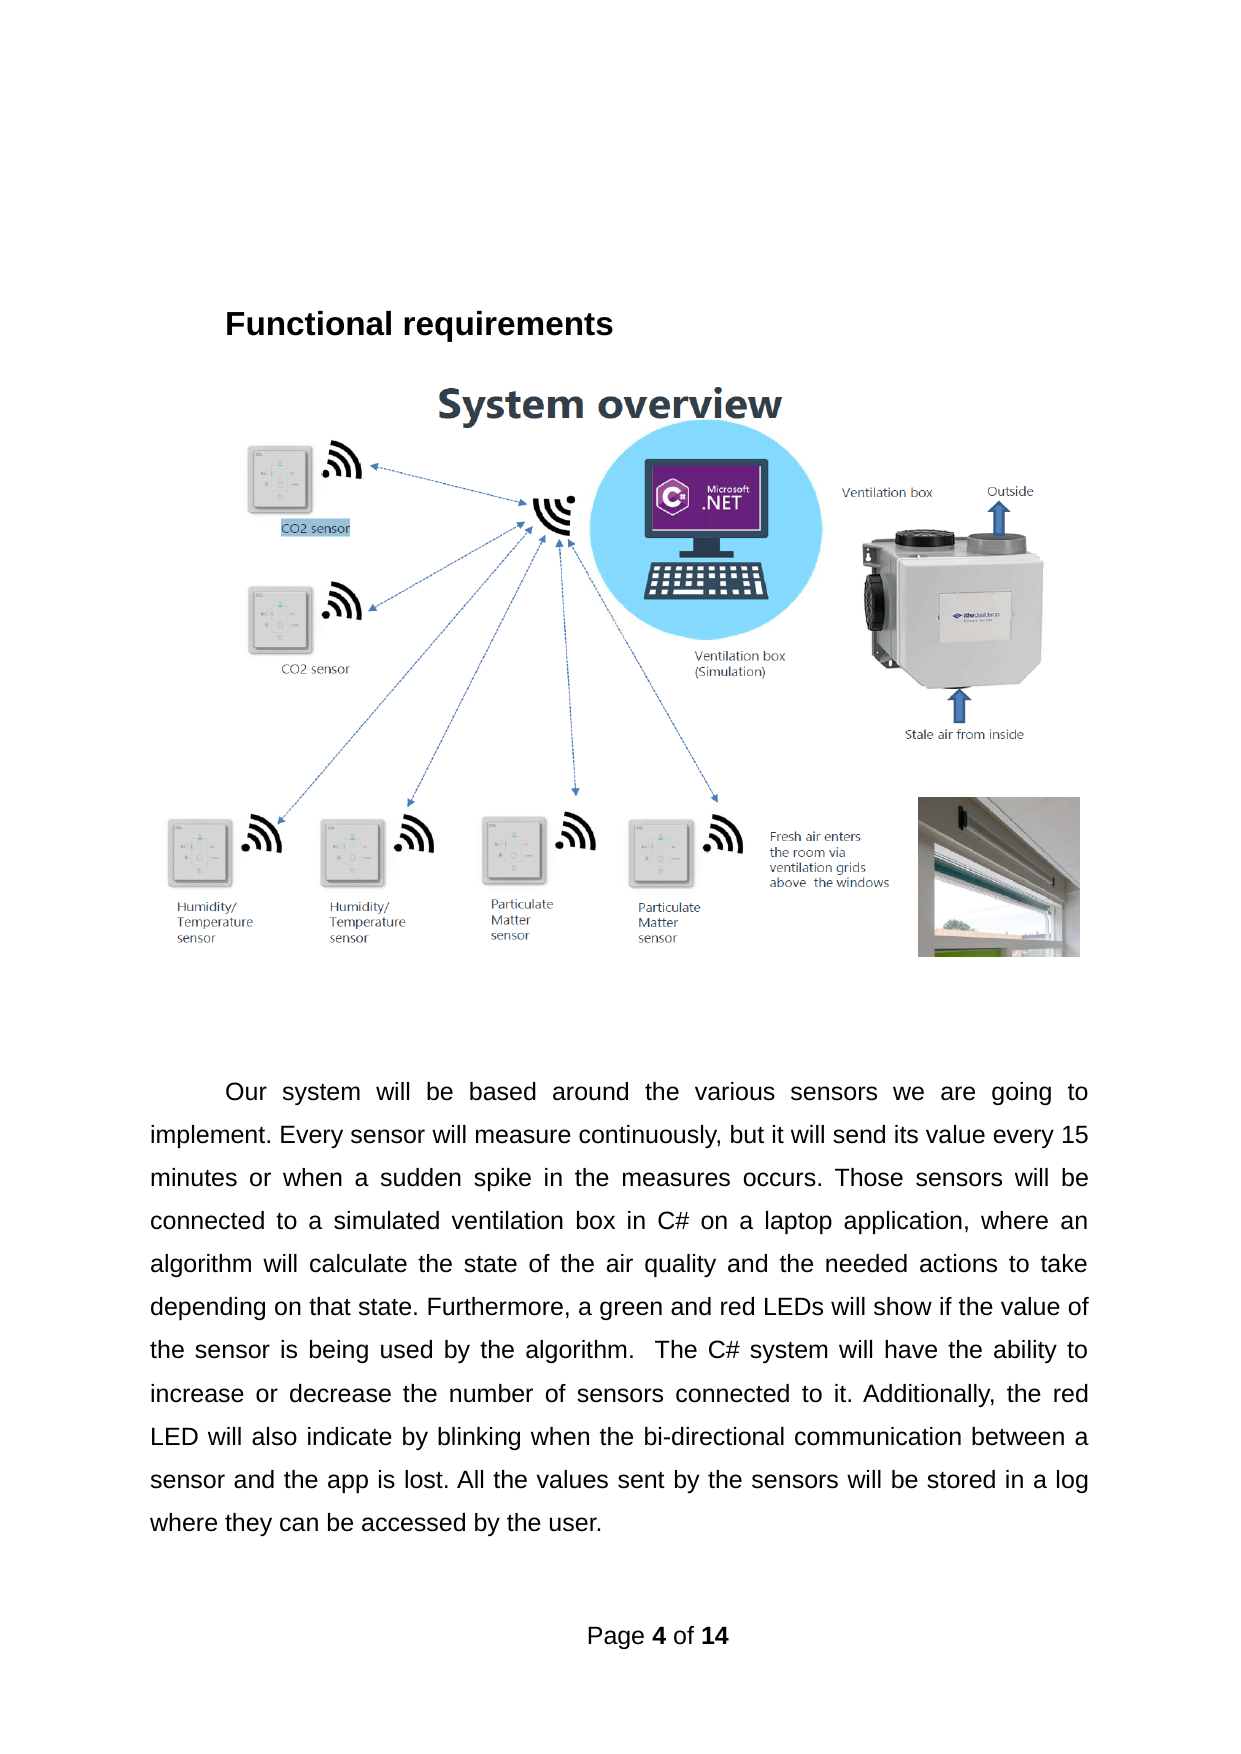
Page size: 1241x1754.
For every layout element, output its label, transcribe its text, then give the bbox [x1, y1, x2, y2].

text Our system will be based around the various sensors we are going to implement. Every sensor will measure continuously, but it will send its value every 15 minutes or when a sudden spike in the measures occurs. Those sensors will be connected to a simulated ventilation box in C# on a laptop application, where an algorithm will calculate the state of the air quality and the needed actions to take depending on that state. Furthermore, a green and red LEDs will show if the value of the sensor is being used by the algorithm. The C# system will have the ability to increase or decrease the number of sensors connected to it. Additionally, the red LED will also indicate by blinking when the bi-directional communication between a sensor and the app is lost. All the values sent by the sensors will be stored in a log where they can be accessed by the user. [150, 1077, 1090, 1537]
subtitle Functional requirements [150, 304, 1090, 343]
picture [150, 373, 1091, 962]
